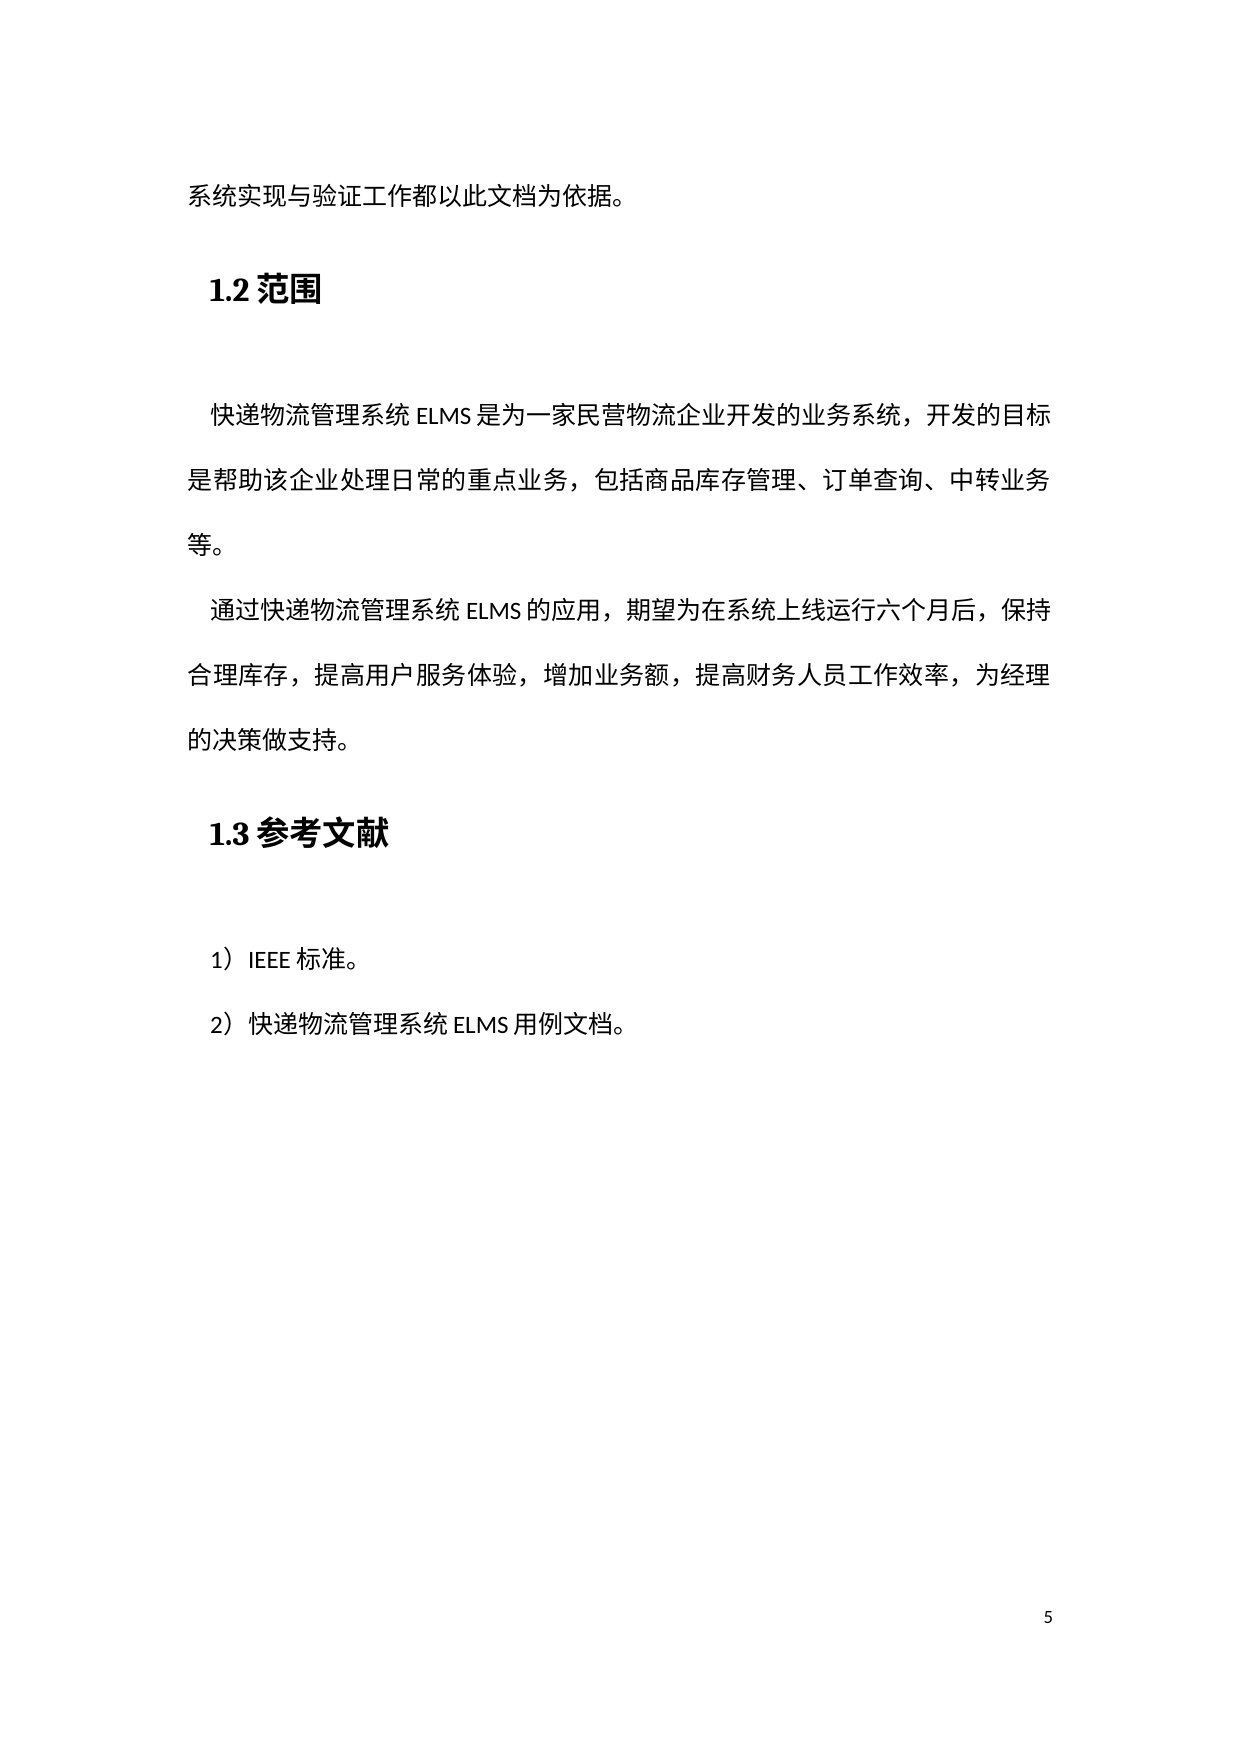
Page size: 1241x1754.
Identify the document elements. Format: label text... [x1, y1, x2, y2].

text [187, 162, 1053, 227]
subtitle 1.2范围 [187, 254, 1053, 319]
text 快递物流管理系统ELMS是为一家民营物流企业开发的业务系统，开发的目标是帮助该企业处理日常的重点业务，包括商品库存管理、订单查询、中转业务等。 [187, 381, 1053, 576]
text 2）快递物流管理系统ELMS用例文档。 [187, 991, 1053, 1056]
text 通过快递物流管理系统ELMS的应用，期望为在系统上线运行六个月后，保持合理库存，提高用户服务体验，增加业务额，提高财务人员工作效率，为经理的决策做支持。 [187, 576, 1053, 771]
text 1）IEEE标准。 [187, 926, 1053, 991]
subtitle 1.3参考文献 [187, 798, 1053, 863]
